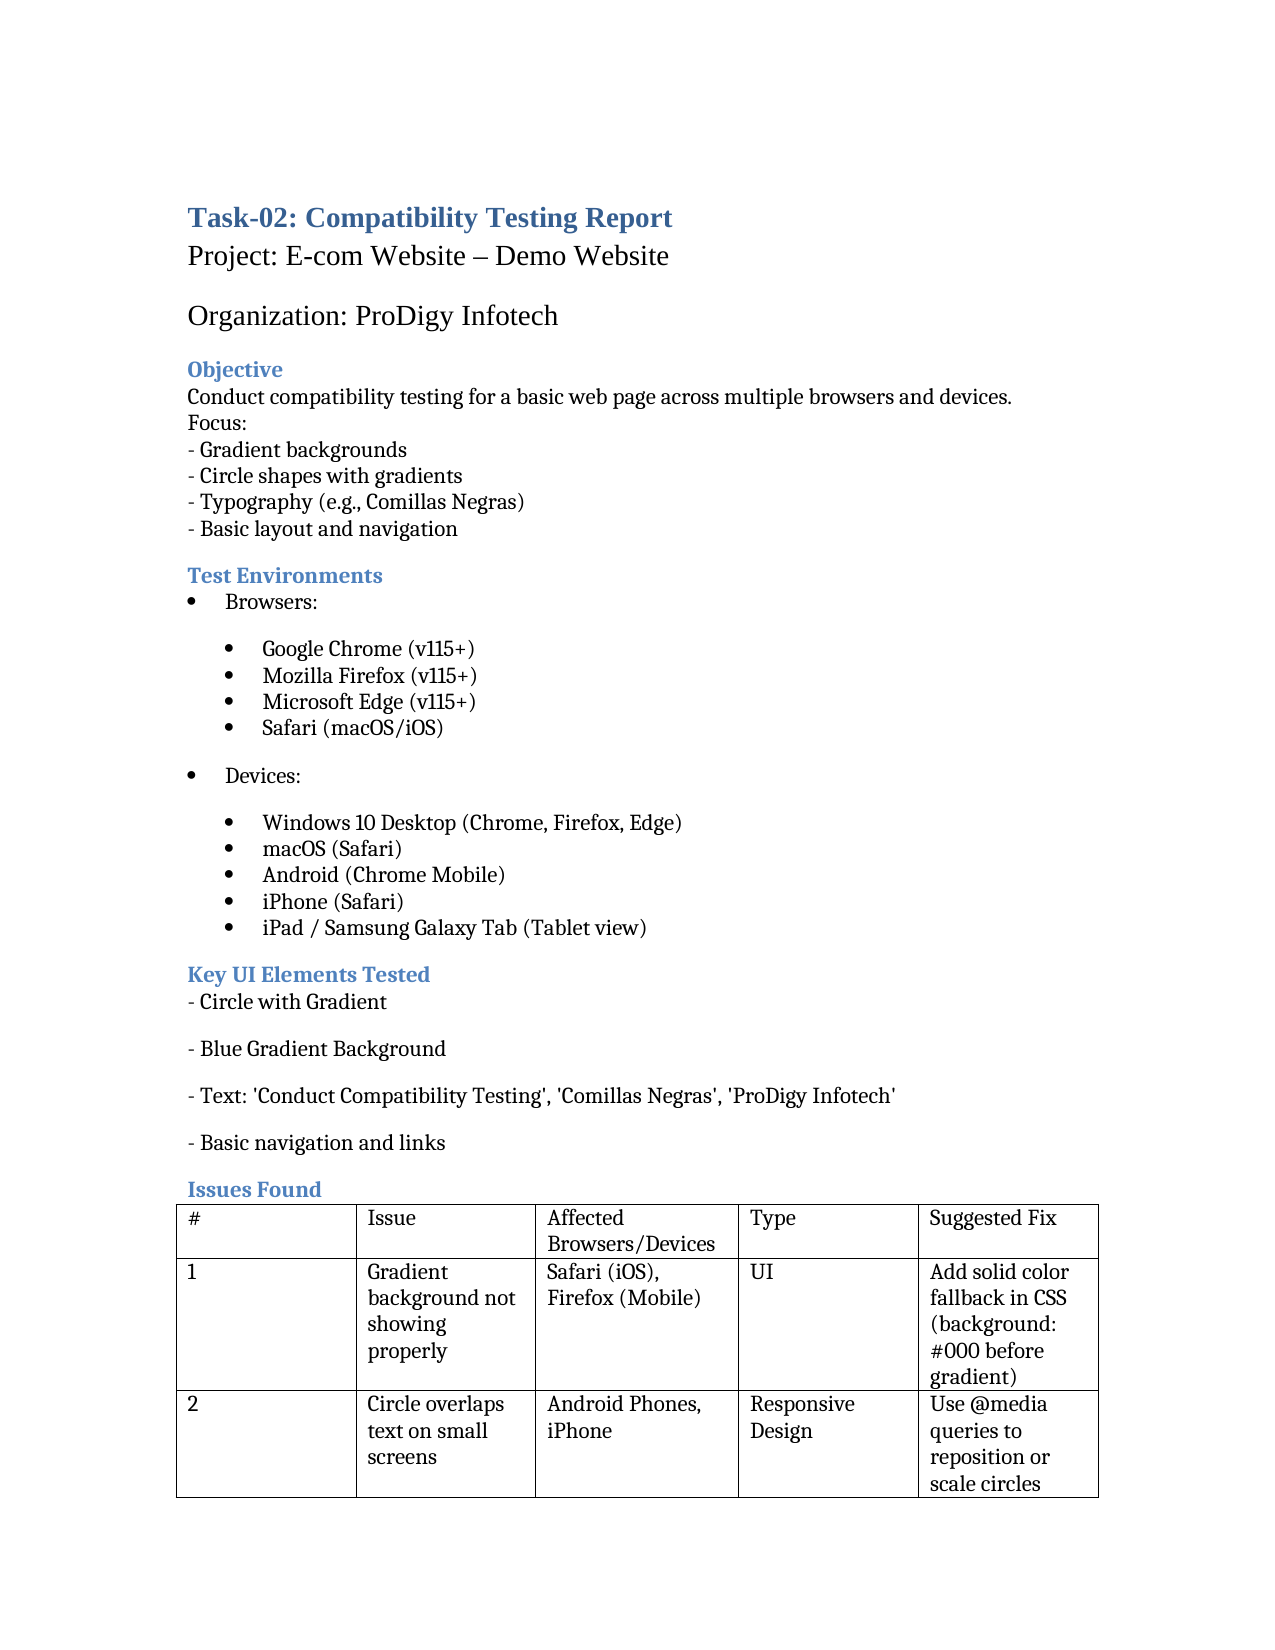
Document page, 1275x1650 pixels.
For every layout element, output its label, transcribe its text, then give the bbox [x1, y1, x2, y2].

subtitle Objective [187, 357, 1087, 384]
text Conduct compatibility testing for a basic web page across multiple browsers and devices. Focus: - Gradient backgrounds - Circle shapes with gradients - Typography (e.g., Comillas Negras) - Basic layout and navigation [187, 384, 1087, 542]
table_cell Use @media queries to reposition or scale circles [919, 1391, 1098, 1497]
list Microsoft Edge (v115+) [225, 689, 1087, 715]
table_header Suggested Fix [919, 1205, 1098, 1257]
list Windows 10 Desktop (Chrome, Firefox, Edge) [225, 809, 1087, 836]
subtitle Task-02: Compatibility Testing Report [187, 200, 1087, 233]
text Organization: ProDigy Infotech [187, 298, 1087, 331]
table_cell Gradient background not showing properly [357, 1259, 535, 1390]
text - Blue Gradient Background [187, 1036, 1087, 1062]
list macOS (Safari) [225, 836, 1087, 862]
subtitle Test Environments [187, 563, 1087, 589]
list Browsers: [187, 589, 1087, 615]
text Project: E-com Website – Demo Website [187, 238, 1087, 272]
list Google Chrome (v115+) [225, 636, 1087, 662]
table_cell Add solid color fallback in CSS (background: #000 before gradient) [919, 1259, 1098, 1390]
table_header Type [739, 1205, 918, 1257]
text - Text: 'Conduct Compatibility Testing', 'Comillas Negras', 'ProDigy Infotech' [187, 1083, 1087, 1109]
list Android (Chrome Mobile) [225, 862, 1087, 889]
table_header Affected Browsers/Devices [536, 1205, 738, 1257]
table_header Issue [357, 1205, 535, 1257]
table_header # [177, 1205, 356, 1257]
table_cell Android Phones, iPhone [536, 1391, 738, 1497]
list Devices: [187, 762, 1087, 789]
text - Basic navigation and links [187, 1130, 1087, 1156]
list Mozilla Firefox (v115+) [225, 662, 1087, 689]
table_cell 1 [177, 1259, 356, 1390]
list Safari (macOS/iOS) [225, 715, 1087, 742]
list iPad / Samsung Galaxy Tab (Tablet view) [225, 915, 1087, 941]
text - Circle with Gradient [187, 988, 1087, 1015]
table_cell Safari (iOS), Firefox (Mobile) [536, 1259, 738, 1390]
table_cell Responsive Design [739, 1391, 918, 1497]
subtitle Key UI Elements Tested [187, 962, 1087, 988]
table_cell UI [739, 1259, 918, 1390]
list iPhone (Safari) [225, 889, 1087, 915]
table_cell Circle overlaps text on small screens [357, 1391, 535, 1497]
subtitle Issues Found [187, 1177, 1087, 1204]
table_cell 2 [177, 1391, 356, 1497]
